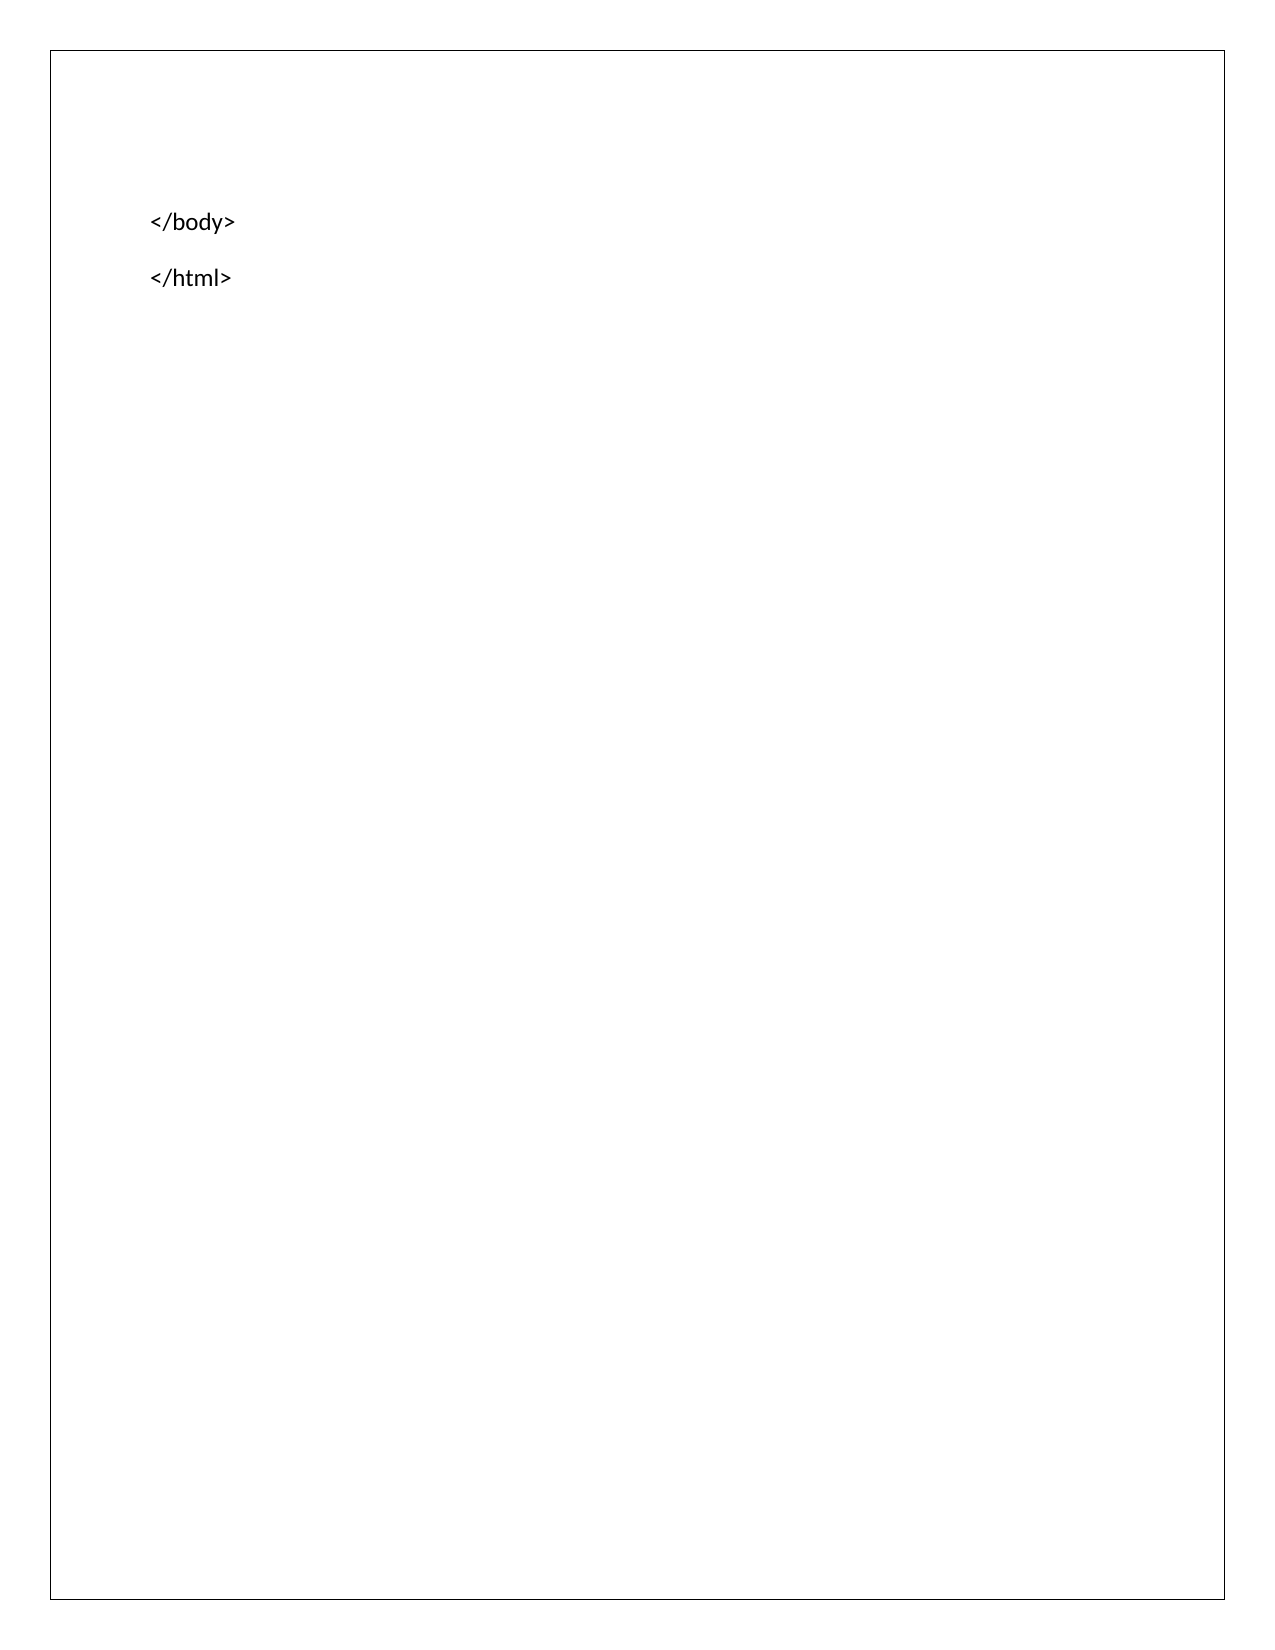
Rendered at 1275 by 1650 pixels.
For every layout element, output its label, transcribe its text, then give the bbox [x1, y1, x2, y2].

text </body> [150, 206, 1125, 236]
text </html> [150, 262, 1125, 292]
